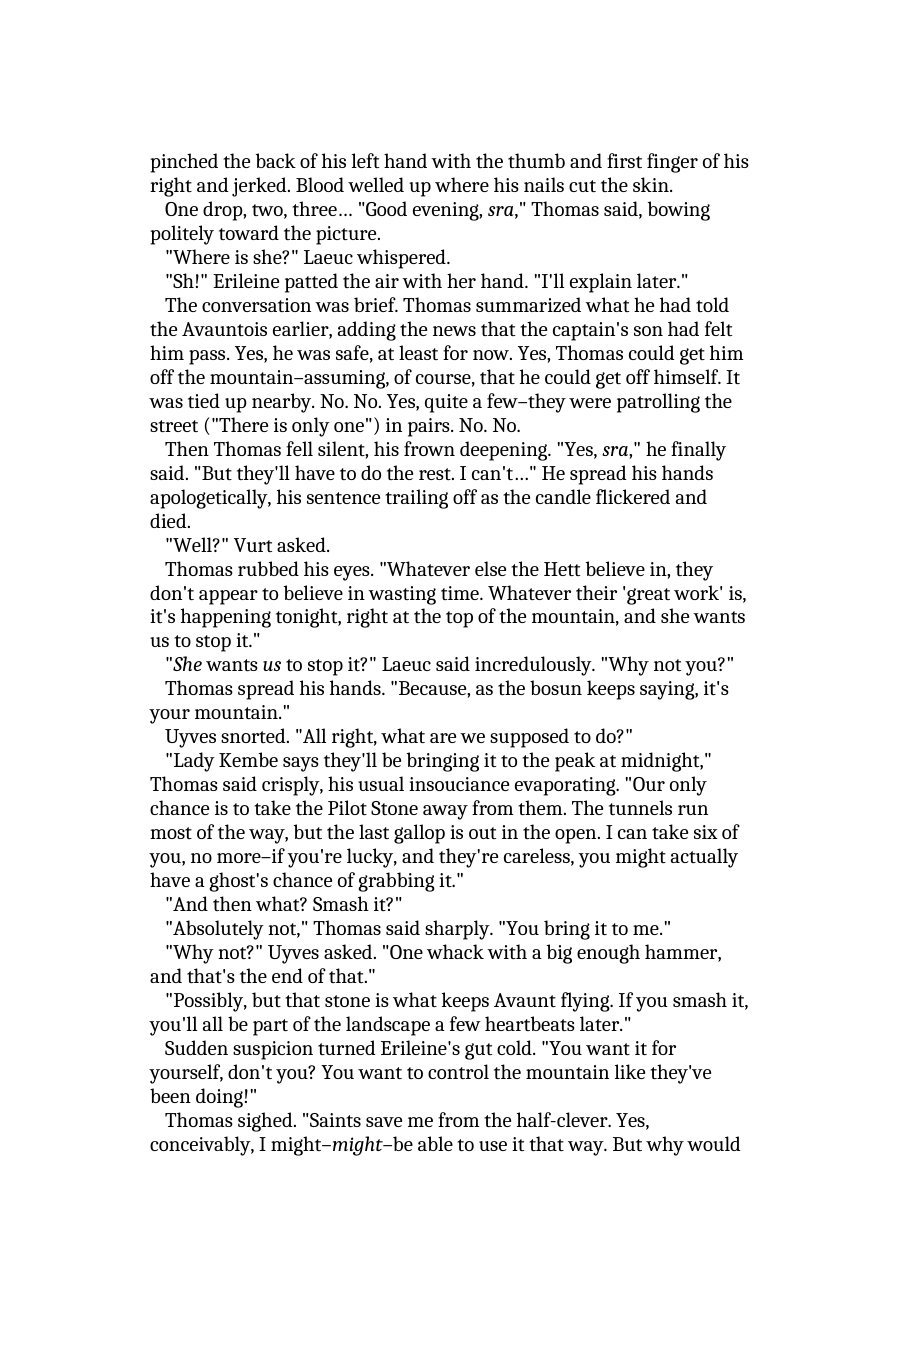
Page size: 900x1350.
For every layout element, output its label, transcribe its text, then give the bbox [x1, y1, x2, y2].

text One drop, two, three… "Good evening, sra," Thomas said, bowing politely toward the picture. [150, 198, 750, 246]
text Thomas rubbed his eyes. "Whatever else the Hett believe in, they don't appear to believe in wasting time. Whatever their 'great work' is, it's happening tonight, right at the top of the mountain, and she wants us to stop it." [150, 557, 750, 653]
text Then Thomas fell silent, his frown deepening. "Yes, sra," he finally said. "But they'll have to do the rest. I can't…" He spread his hands apologetically, his sentence trailing off as the candle flickered and died. [150, 437, 750, 533]
text "Where is she?" Laeuc whispered. [150, 246, 750, 270]
text "Absolutely not," Thomas said sharply. "You bring it to me." [150, 917, 750, 941]
text The conversation was brief. Thomas summarized what he had told the Avauntois earlier, adding the news that the captain's son had felt him pass. Yes, he was safe, at least for now. Yes, Thomas could get him off the mountain–assuming, of course, that he could get off himself. It was tied up nearby. No. No. Yes, quite a few–they were patrolling the street ("There is only one") in pairs. No. No. [150, 294, 750, 437]
text Uyves snorted. "All right, what are we supposed to do?" [150, 725, 750, 749]
text "Sh!" Erileine patted the air with her hand. "I'll explain later." [150, 270, 750, 294]
text "She wants us to stop it?" Laeuc said incredulously. "Why not you?" [150, 653, 750, 677]
text "Possibly, but that stone is what keeps Avaunt flying. If you smash it, you'll all be part of the landscape a few heartbeats later." [150, 988, 750, 1036]
text "Well?" Vurt asked. [150, 533, 750, 557]
text Sudden suspicion turned Erileine's gut cold. "You want it for yourself, don't you? You want to control the mountain like they've been doing!" [150, 1036, 750, 1108]
text Thomas spread his hands. "Because, as the bosun keeps saying, it's your mountain." [150, 677, 750, 725]
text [150, 1108, 750, 1156]
text "And then what? Smash it?" [150, 893, 750, 917]
text "Why not?" Uyves asked. "One whack with a big enough hammer, and that's the end of that." [150, 941, 750, 988]
text "Lady Kembe says they'll be bringing it to the peak at midnight," Thomas said crisply, his usual insouciance evaporating. "Our only chance is to take the Pilot Stone away from them. The tunnels run most of the way, but the last gallop is out in the open. I can take six of you, no more–if you're lucky, and they're careless, you might actually have a ghost's chance of grabbing it." [150, 749, 750, 893]
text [150, 150, 750, 198]
